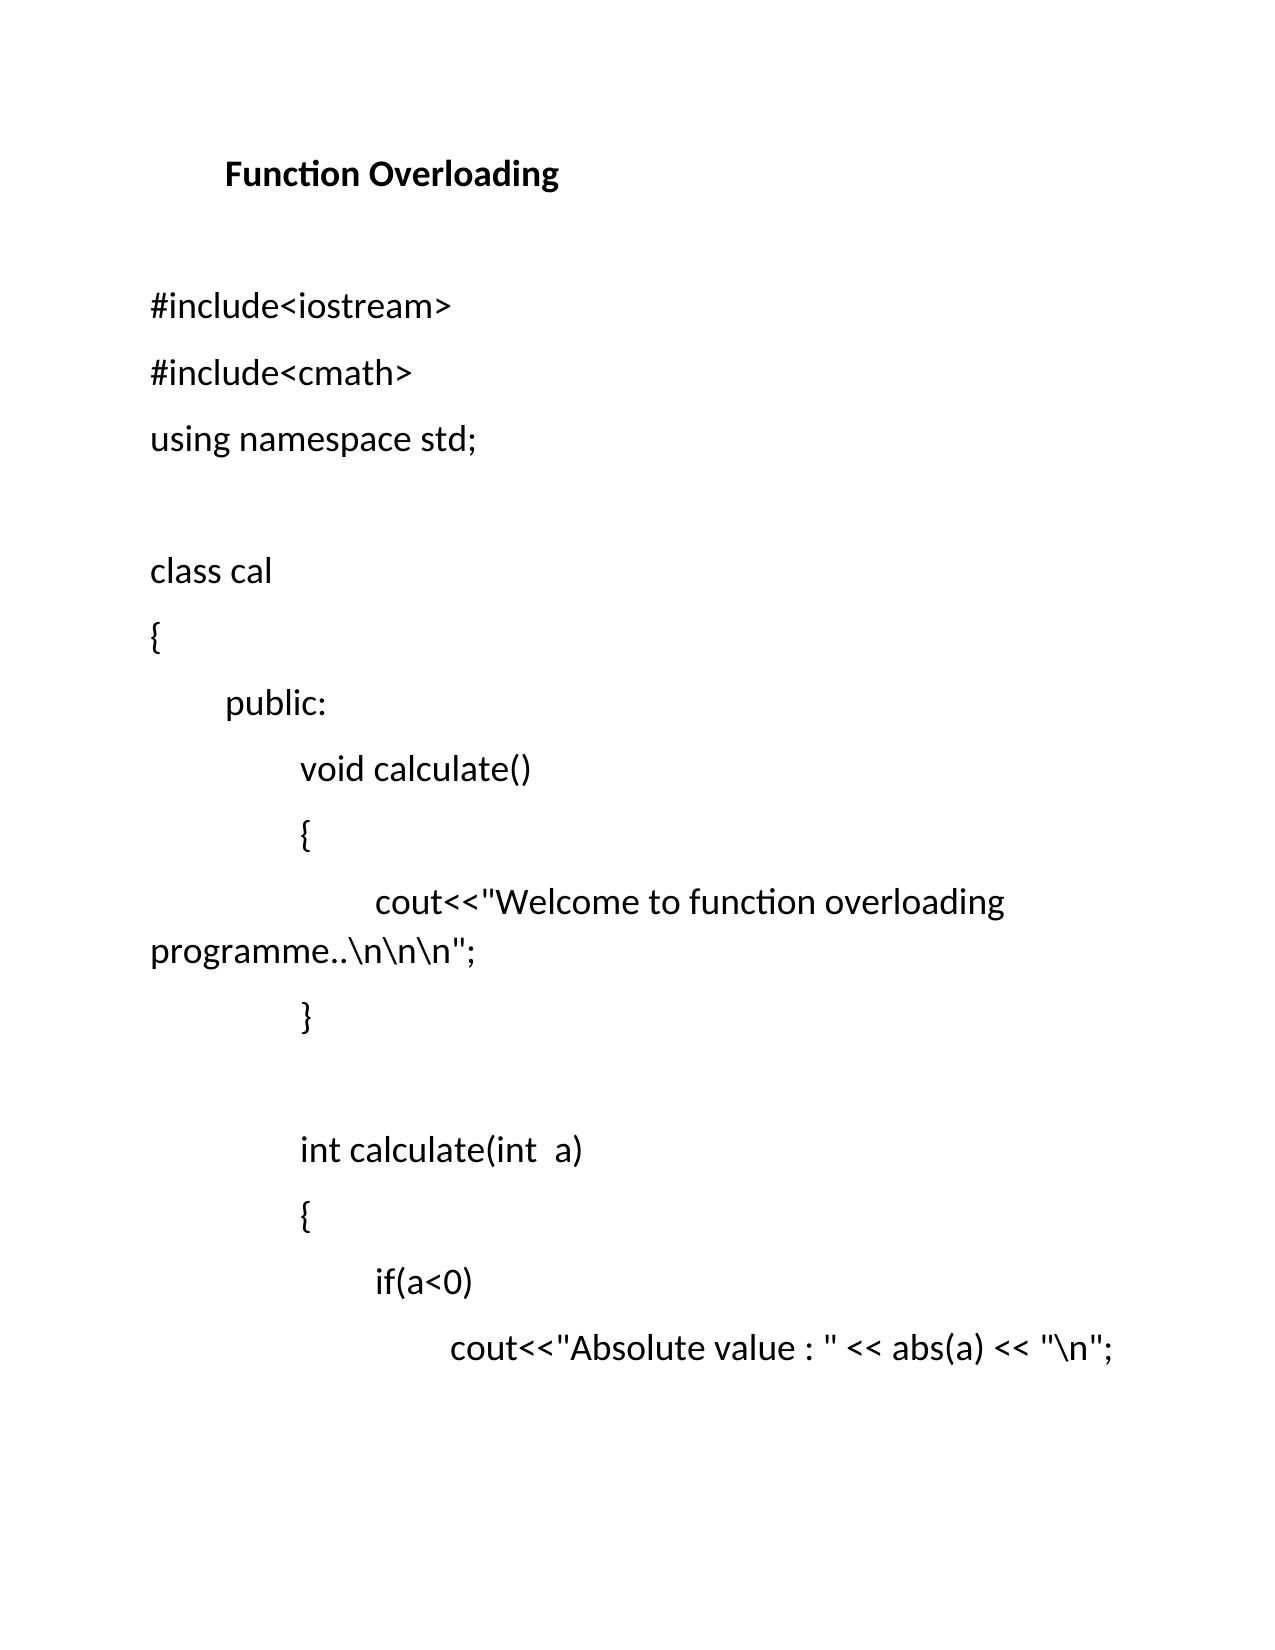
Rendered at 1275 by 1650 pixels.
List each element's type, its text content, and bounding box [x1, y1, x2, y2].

text #include<cmath> [150, 348, 1125, 394]
text if(a<0) [150, 1258, 1125, 1304]
text public: [150, 679, 1125, 725]
text { [150, 1192, 1125, 1237]
text { [150, 811, 1125, 857]
text using namespace std; [150, 414, 1125, 460]
text Function Overloading [150, 150, 1125, 196]
text } [150, 993, 1125, 1039]
text #include<iostream> [150, 282, 1125, 328]
text int calculate(int a) [150, 1126, 1125, 1171]
text cout<<"Welcome to function overloading programme..\n\n\n"; [150, 878, 1125, 973]
text class cal [150, 547, 1125, 593]
text cout<<"Absolute value : " << abs(a) << "\n"; [150, 1324, 1125, 1370]
text { [150, 613, 1125, 659]
text void calculate() [150, 745, 1125, 791]
